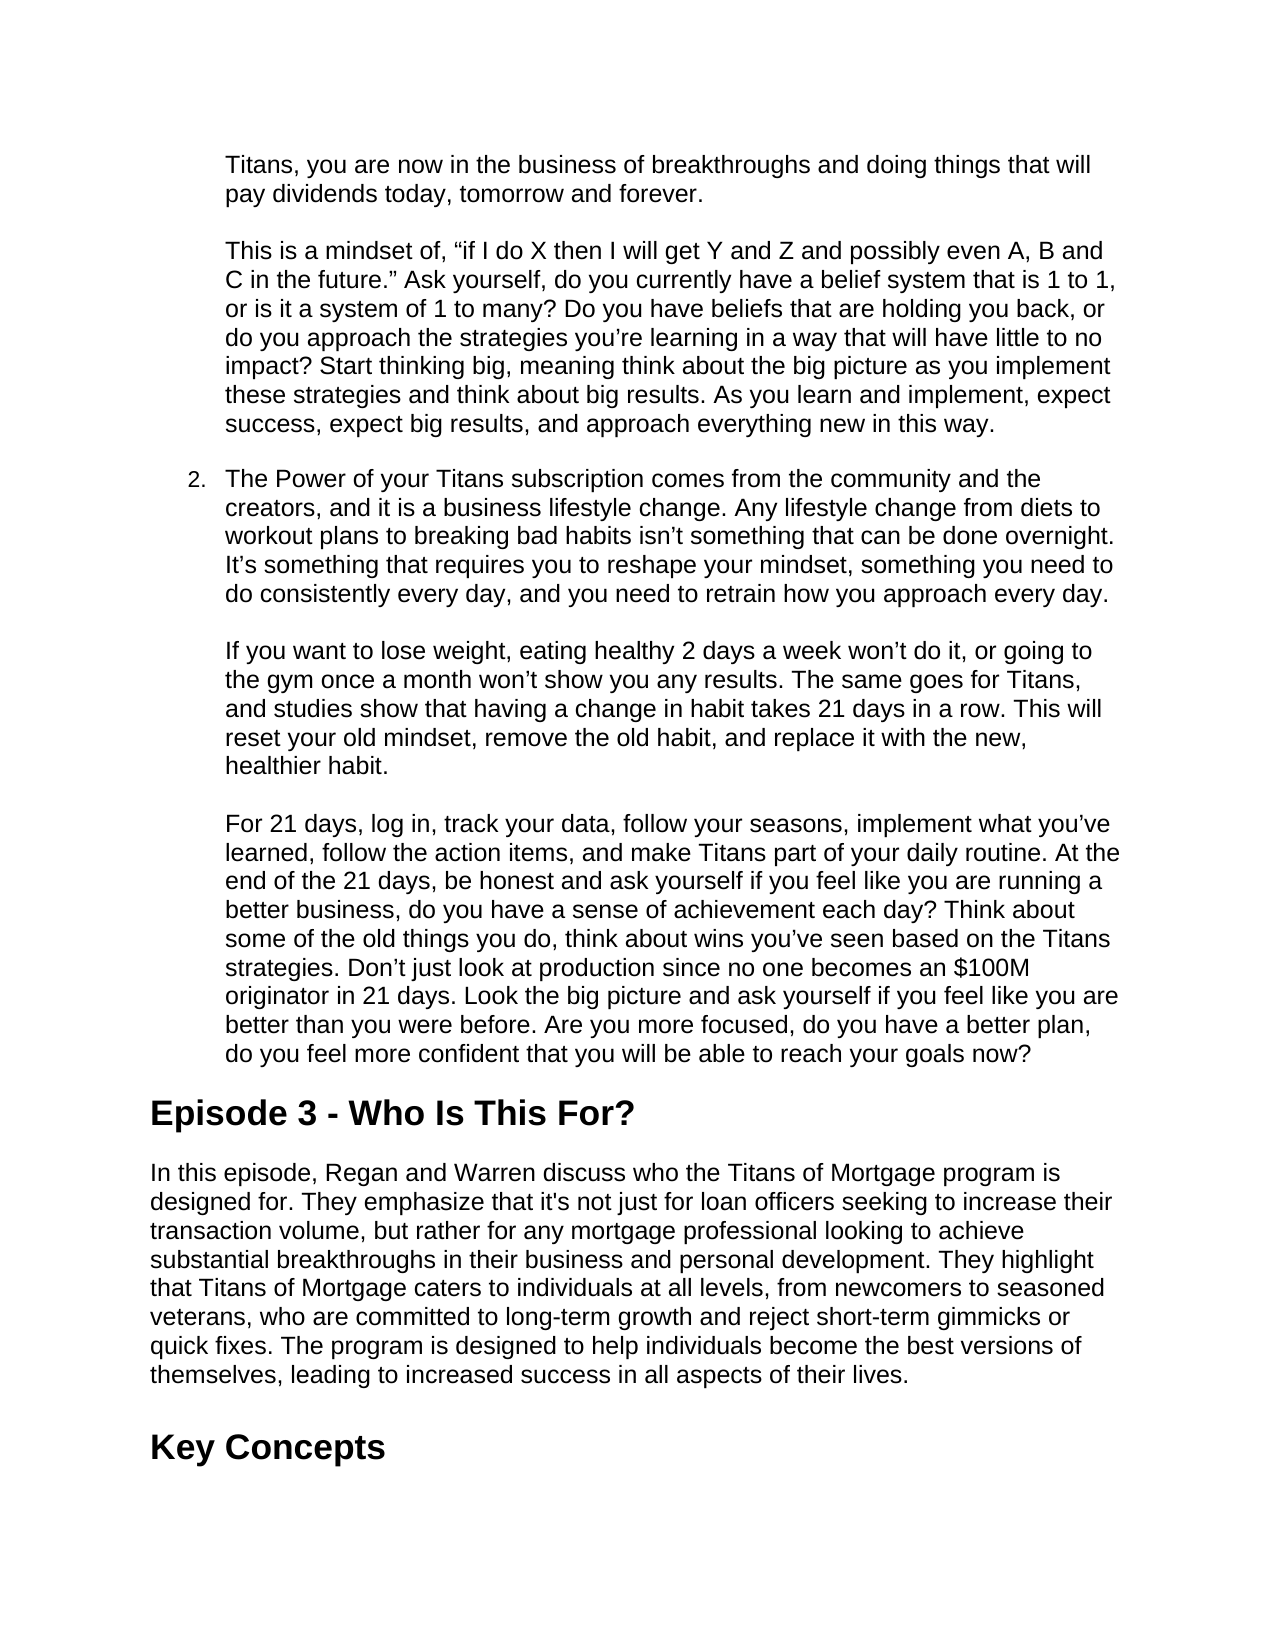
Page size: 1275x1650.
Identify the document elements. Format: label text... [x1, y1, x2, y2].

subtitle Key Concepts [150, 1426, 1125, 1467]
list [187, 150, 1125, 464]
text In this episode, Regan and Warren discuss who the Titans of Mortgage program is designed for. They emphasize that it's not just for loan officers seeking to increase their transaction volume, but rather for any mortgage professional looking to achieve substantial breakthroughs in their business and personal development. They highlight that Titans of Mortgage caters to individuals at all levels, from newcomers to seasoned veterans, who are committed to long-term growth and reject short-term gimmicks or quick fixes. The program is designed to help individuals become the best versions of themselves, leading to increased success in all aspects of their lives. [150, 1158, 1125, 1388]
list The Power of your Titans subscription comes from the community and the creators, and it is a business lifestyle change. Any lifestyle change from diets to workout plans to breaking bad habits isn’t something that can be done overnight. It’s something that requires you to reshape your mindset, something you need to do consistently every day, and you need to retrain how you approach every day. If you want to lose weight, eating healthy 2 days a week won’t do it, or going to the gym once a month won’t show you any results. The same goes for Titans, and studies show that having a change in habit takes 21 days in a row. This will reset your old mindset, remove the old habit, and replace it with the new, healthier habit. For 21 days, log in, track your data, follow your seasons, implement what you’ve learned, follow the action items, and make Titans part of your daily routine. At the end of the 21 days, be honest and ask yourself if you feel like you are running a better business, do you have a sense of achievement each day? Think about some of the old things you do, think about wins you’ve seen based on the Titans strategies. Don’t just look at production since no one becomes an $100M originator in 21 days. Look the big picture and ask yourself if you feel like you are better than you were before. Are you more focused, do you have a better plan, do you feel more confident that you will be able to reach your goals now? [187, 464, 1125, 1068]
text Episode 3 - Who Is This For? [150, 1093, 1125, 1133]
